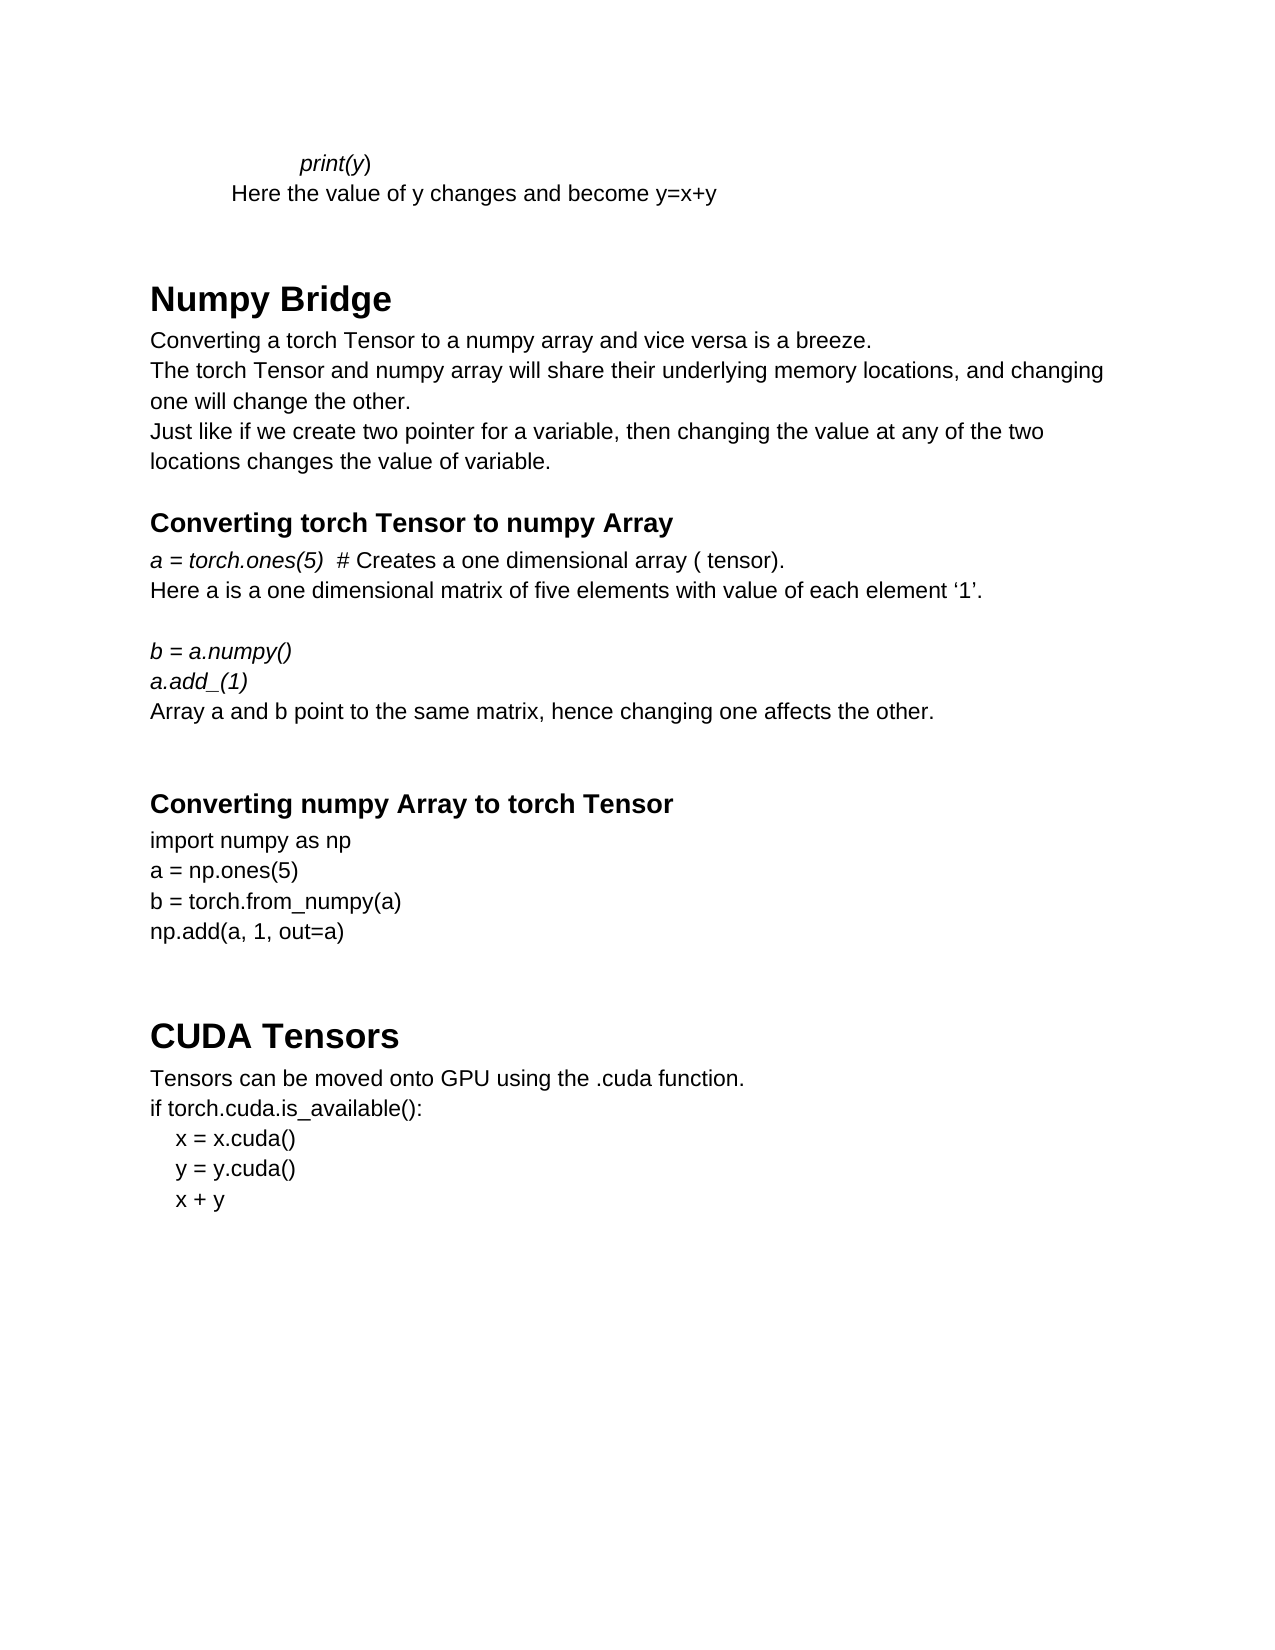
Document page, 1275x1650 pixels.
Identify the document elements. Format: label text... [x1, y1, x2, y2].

text Here a is a one dimensional matrix of five elements with value of each element ‘1’. [150, 577, 1125, 603]
text import numpy as np a = np.ones(5) b = torch.from_numpy(a) np.add(a, 1, out=a) [150, 827, 1125, 944]
subtitle Numpy Bridge [150, 278, 1125, 319]
text a.add_(1) [150, 668, 1125, 694]
subtitle Converting torch Tensor to numpy Array [150, 507, 1125, 539]
text a = torch.ones(5) # Creates a one dimensional array ( tensor). [150, 547, 1125, 573]
subtitle CUDA Tensors [150, 1016, 1125, 1056]
text Tensors can be moved onto GPU using the .cuda function. [150, 1065, 1125, 1091]
subtitle Converting numpy Array to torch Tensor [150, 788, 1125, 819]
text print(y) Here the value of y changes and become y=x+y [225, 150, 1125, 207]
text Array a and b point to the same matrix, hence changing one affects the other. [150, 698, 1125, 724]
text Just like if we create two pointer for a variable, then changing the value at any of the two locations changes the value of variable. [150, 418, 1125, 474]
text if torch.cuda.is_available(): x = x.cuda() y = y.cuda() x + y [150, 1095, 1125, 1212]
text The torch Tensor and numpy array will share their underlying memory locations, and changing one will change the other. [150, 357, 1125, 414]
text b = a.numpy() [150, 638, 1125, 664]
text Converting a torch Tensor to a numpy array and vice versa is a breeze. [150, 327, 1125, 353]
